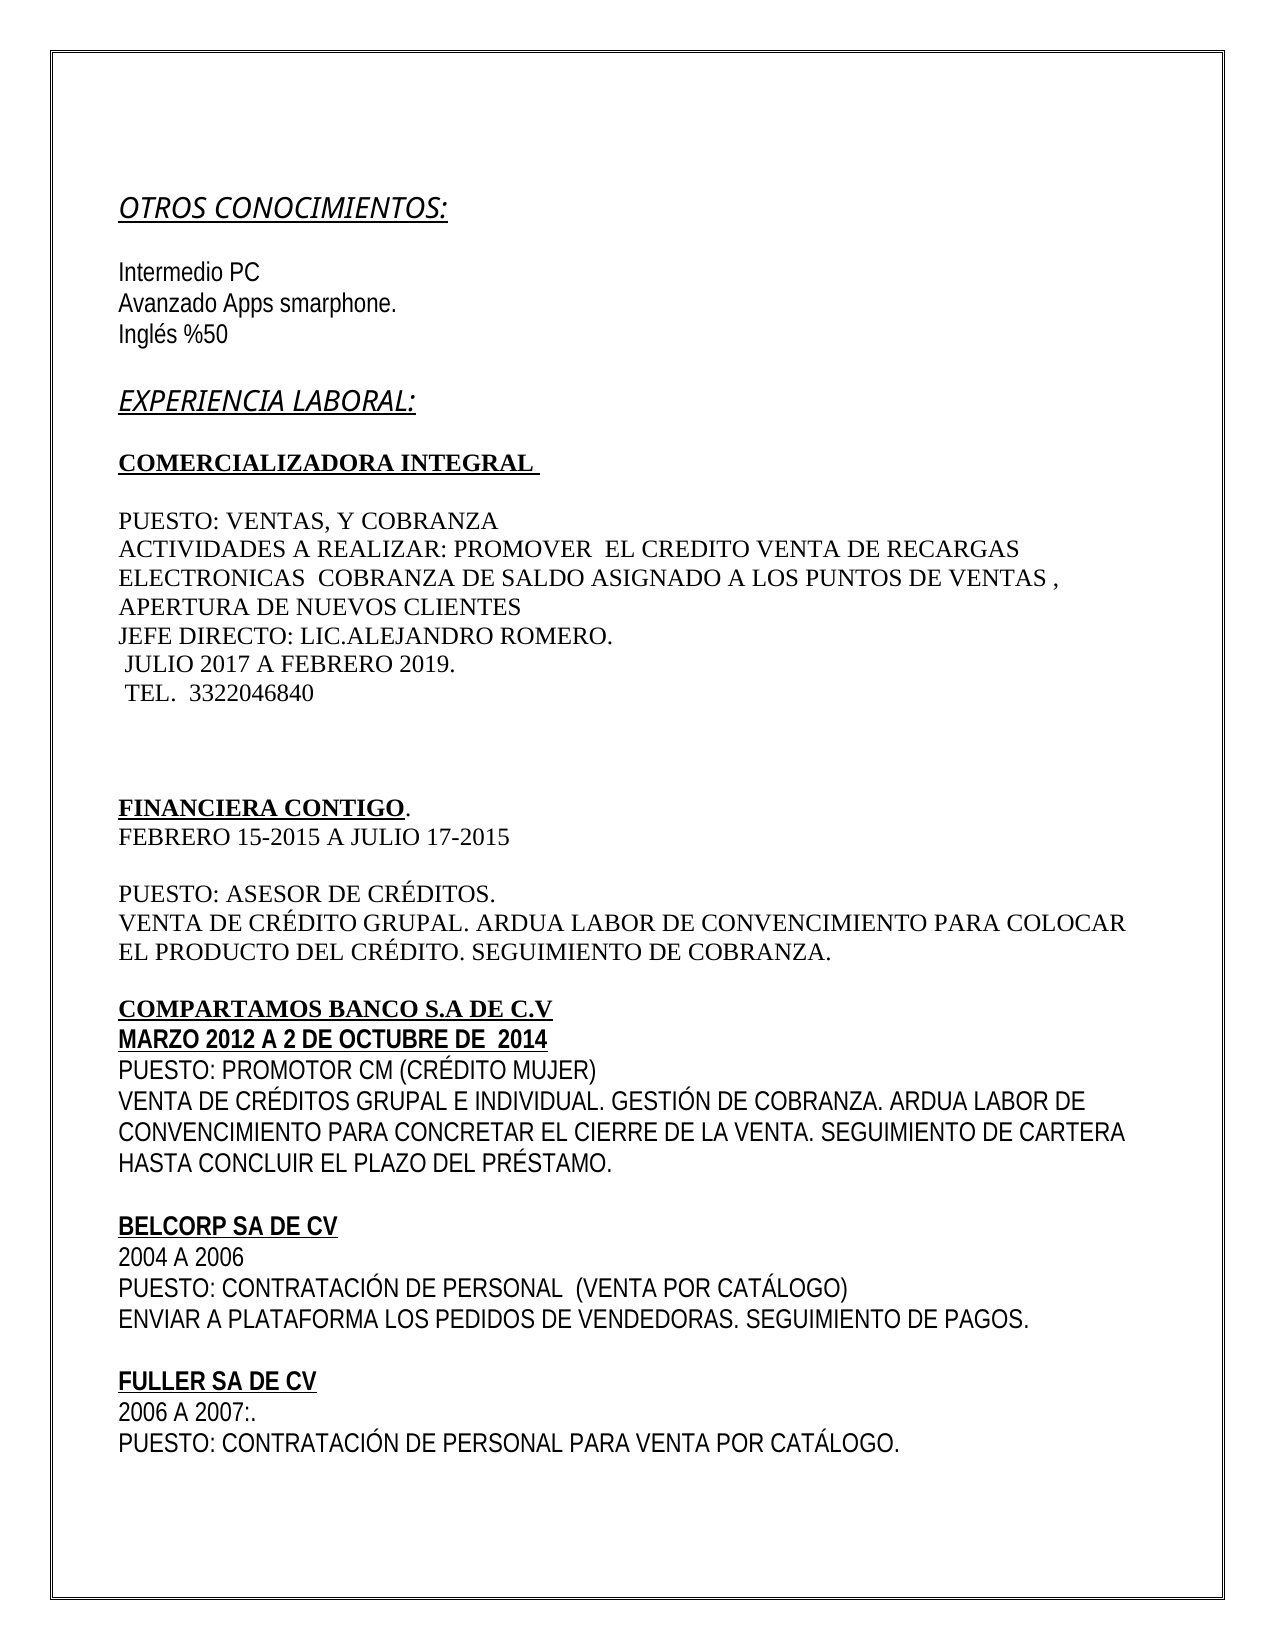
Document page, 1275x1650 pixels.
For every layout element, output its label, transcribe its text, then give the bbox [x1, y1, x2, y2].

text ENVIAR A PLATAFORMA LOS PEDIDOS DE VENDEDORAS. SEGUIMIENTO DE PAGOS. [118, 1303, 1137, 1334]
text PUESTO: CONTRATACIÓN DE PERSONAL (VENTA POR CATÁLOGO) [118, 1272, 1137, 1303]
text PUESTO: PROMOTOR CM (CRÉDITO MUJER) [118, 1054, 1137, 1085]
text FINANCIERA CONTIGO. [118, 793, 1137, 822]
text JEFE DIRECTO: LIC.ALEJANDRO ROMERO. [118, 621, 1137, 649]
text MARZO 2012 A 2 DE OCTUBRE DE 2014 [118, 1023, 1137, 1054]
text FEBRERO 15-2015 A JULIO 17-2015 [118, 822, 1137, 851]
text Avanzado Apps smarphone. [118, 287, 1137, 318]
text VENTA DE CRÉDITO GRUPAL. ARDUA LABOR DE CONVENCIMIENTO PARA COLOCAR EL PRODUCTO DEL CRÉDITO. SEGUIMIENTO DE COBRANZA. [118, 908, 1137, 966]
text PUESTO: ASESOR DE CRÉDITOS. [118, 879, 1137, 908]
subtitle EXPERIENCIA LABORAL: [118, 380, 1137, 419]
text TEL. 3322046840 [118, 678, 1137, 707]
text BELCORP SA DE CV [118, 1209, 1137, 1241]
text ACTIVIDADES A REALIZAR: PROMOVER EL CREDITO VENTA DE RECARGAS ELECTRONICAS COBRANZA DE SALDO ASIGNADO A LOS PUNTOS DE VENTAS , APERTURA DE NUEVOS CLIENTES [118, 534, 1137, 621]
text FULLER SA DE CV [118, 1365, 1137, 1396]
text COMERCIALIZADORA INTEGRAL [118, 448, 1137, 477]
text Inglés %50 [118, 318, 1137, 349]
text PUESTO: CONTRATACIÓN DE PERSONAL PARA VENTA POR CATÁLOGO. [118, 1427, 1137, 1458]
text 2006 A 2007:. [118, 1396, 1137, 1427]
text Intermedio PC [118, 256, 1137, 287]
text JULIO 2017 A FEBRERO 2019. [118, 649, 1137, 678]
text PUESTO: VENTAS, Y COBRANZA [118, 506, 1137, 534]
text COMPARTAMOS BANCO S.A DE C.V [118, 994, 1137, 1023]
text VENTA DE CRÉDITOS GRUPAL E INDIVIDUAL. GESTIÓN DE COBRANZA. ARDUA LABOR DE CONVENCIMIENTO PARA CONCRETAR EL CIERRE DE LA VENTA. SEGUIMIENTO DE CARTERA HASTA CONCLUIR EL PLAZO DEL PRÉSTAMO. [118, 1085, 1137, 1178]
text 2004 A 2006 [118, 1241, 1137, 1272]
subtitle OTROS CONOCIMIENTOS: [118, 187, 1137, 227]
